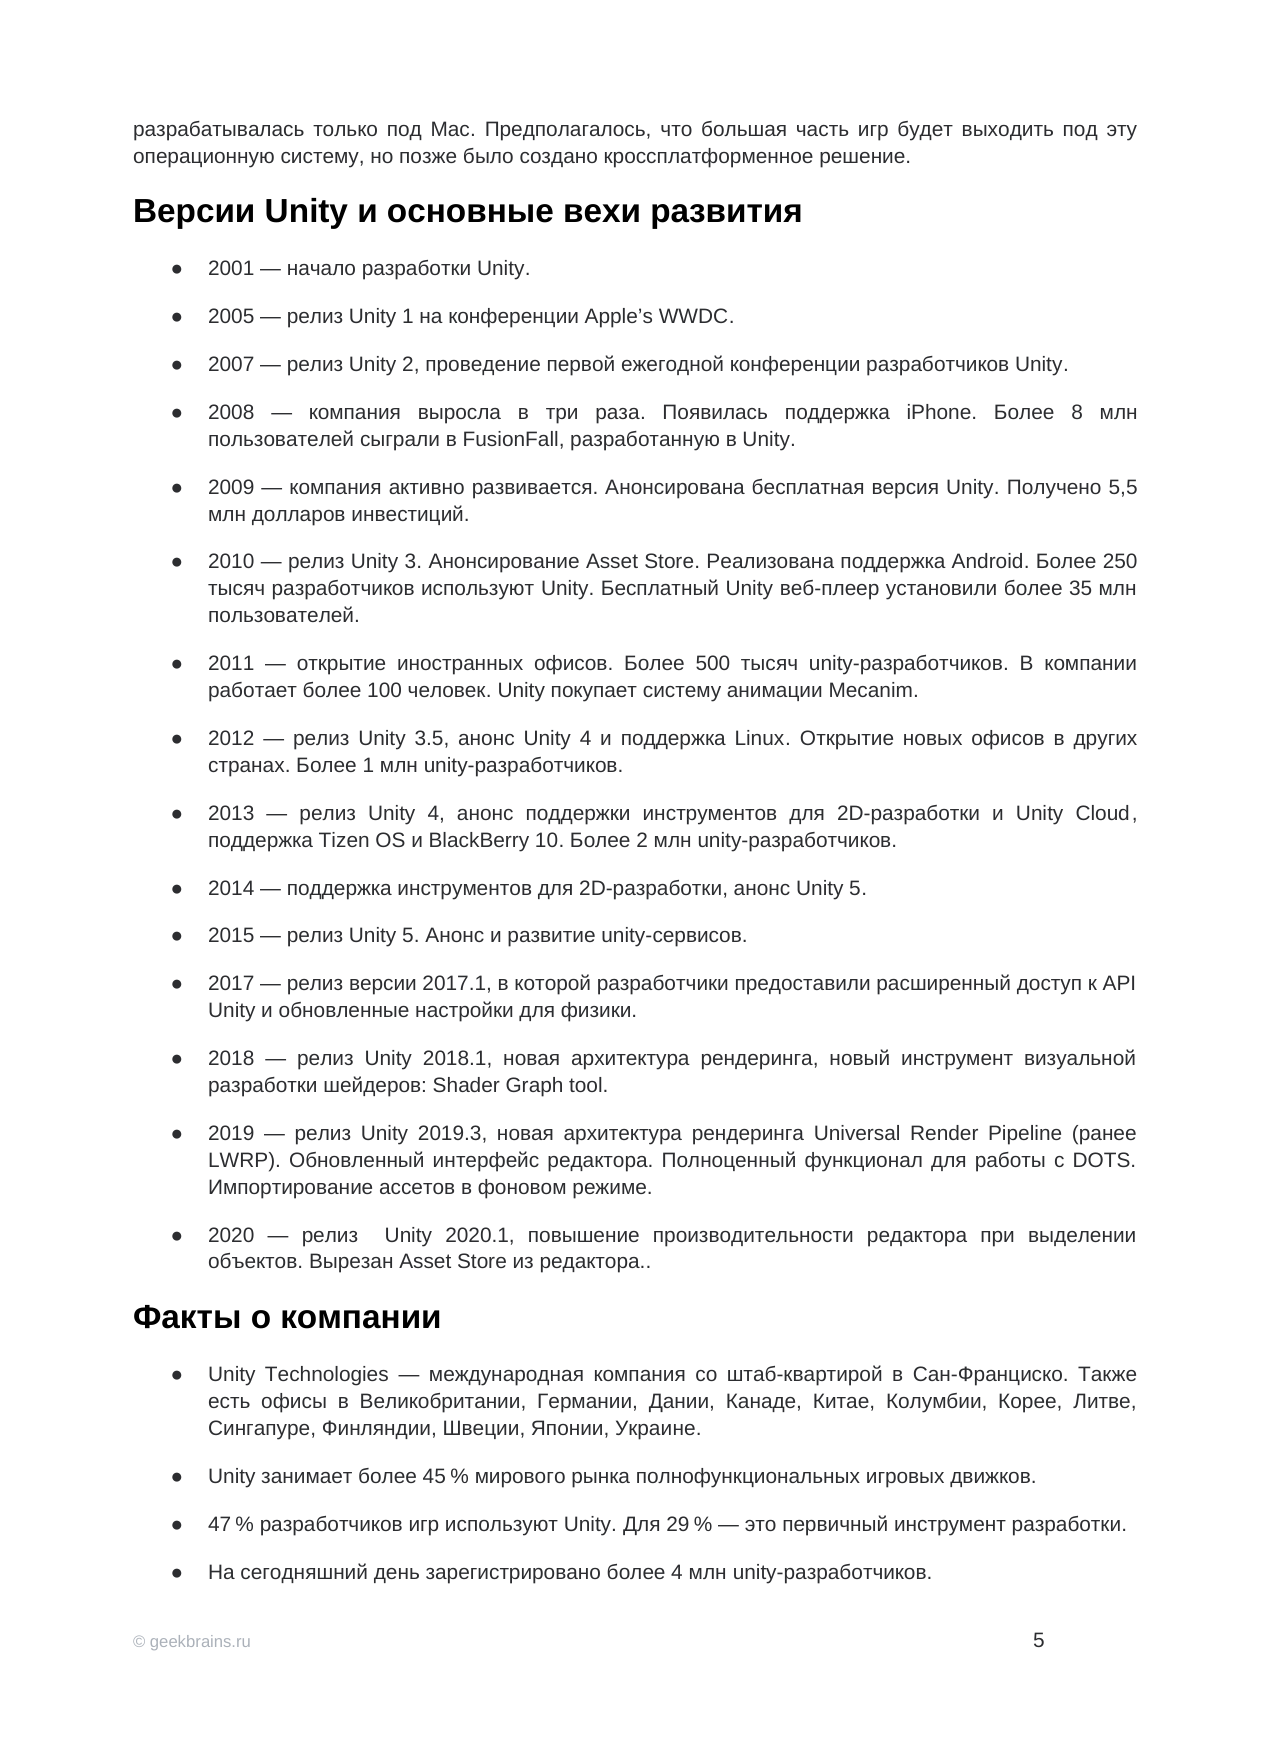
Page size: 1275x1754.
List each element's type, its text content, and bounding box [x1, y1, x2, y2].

list 2012 — релиз Unity 3.5, анонс Unity 4 и поддержка Linux. Открытие новых офисов в других странах. Более 1 млн unity-разработчиков. [170, 726, 1137, 777]
list 2007 — релиз Unity 2, проведение первой ежегодной конференции разработчиков Unity. [170, 352, 1137, 376]
list 2011 — открытие иностранных офисов. Более 500 тысяч unity-разработчиков. В компании работает более 100 человек. Unity покупает систему анимации Mecanim. [170, 651, 1137, 702]
list 2001 — начало разработки Unity. [170, 256, 1137, 280]
list 2010 — релиз Unity 3. Анонсирование Asset Store. Реализована поддержка Android. Более 250 тысяч разработчиков используют Unity. Бесплатный Unity веб-плеер установили более 35 млн пользователей. [170, 549, 1137, 627]
list 47 % разработчиков игр используют Unity. Для 29 % — это первичный инструмент разработки. [170, 1512, 1137, 1536]
list На сегодняшний день зарегистрировано более 4 млн unity-разработчиков. [170, 1559, 1137, 1583]
list 2019 — релиз Unity 2019.3, новая архитектура рендеринга Universal Render Pipeline (ранее LWRP). Обновленный интерфейс редактора. Полноценный функционал для работы с DOTS. Импортирование ассетов в фоновом режиме. [170, 1121, 1137, 1198]
list 2008 — компания выросла в три раза. Появилась поддержка iPhone. Более 8 млн пользователей сыграли в FusionFall, разработанную в Unity. [170, 400, 1137, 451]
list 2017 — релиз версии 2017.1, в которой разработчики предоставили расширенный доступ к API Unity и обновленные настройки для физики. [170, 971, 1137, 1022]
list 2018 — релиз Unity 2018.1, новая архитектура рендеринга, новый инструмент визуальной разработки шейдеров: Shader Graph tool. [170, 1046, 1137, 1097]
list 2015 — релиз Unity 5. Анонс и развитие unity-сервисов. [170, 923, 1137, 947]
list 2014 — поддержка инструментов для 2D-разработки, анонс Unity 5. [170, 875, 1137, 899]
list 2009 — компания активно развивается. Анонсирована бесплатная версия Unity. Получено 5,5 млн долларов инвестиций. [170, 474, 1137, 525]
list Unity Technologies — международная компания со штаб-квартирой в Сан-Франциско. Также есть офисы в Великобритании, Германии, Дании, Канаде, Китае, Колумбии, Корее, Литве, Сингапуре, Финляндии, Швеции, Японии, Украине. [170, 1362, 1137, 1440]
list Unity занимает более 45 % мирового рынка полнофункциональных игровых движков. [170, 1464, 1137, 1488]
list 2005 — релиз Unity 1 на конференции Apple’s WWDC. [170, 304, 1137, 328]
subtitle Факты о компании [133, 1297, 1137, 1336]
subtitle Версии Unity и основные вехи развития [133, 191, 1137, 230]
list 2013 — релиз Unity 4, анонс поддержки инструментов для 2D-разработки и Unity Cloud, поддержка Tizen OS и BlackBerry 10. Более 2 млн unity-разработчиков. [170, 801, 1137, 852]
list 2020 — релиз Unity 2020.1, повышение производительности редактора при выделении объектов. Вырезан Asset Store из редактора.. [170, 1222, 1137, 1273]
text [133, 116, 1137, 167]
